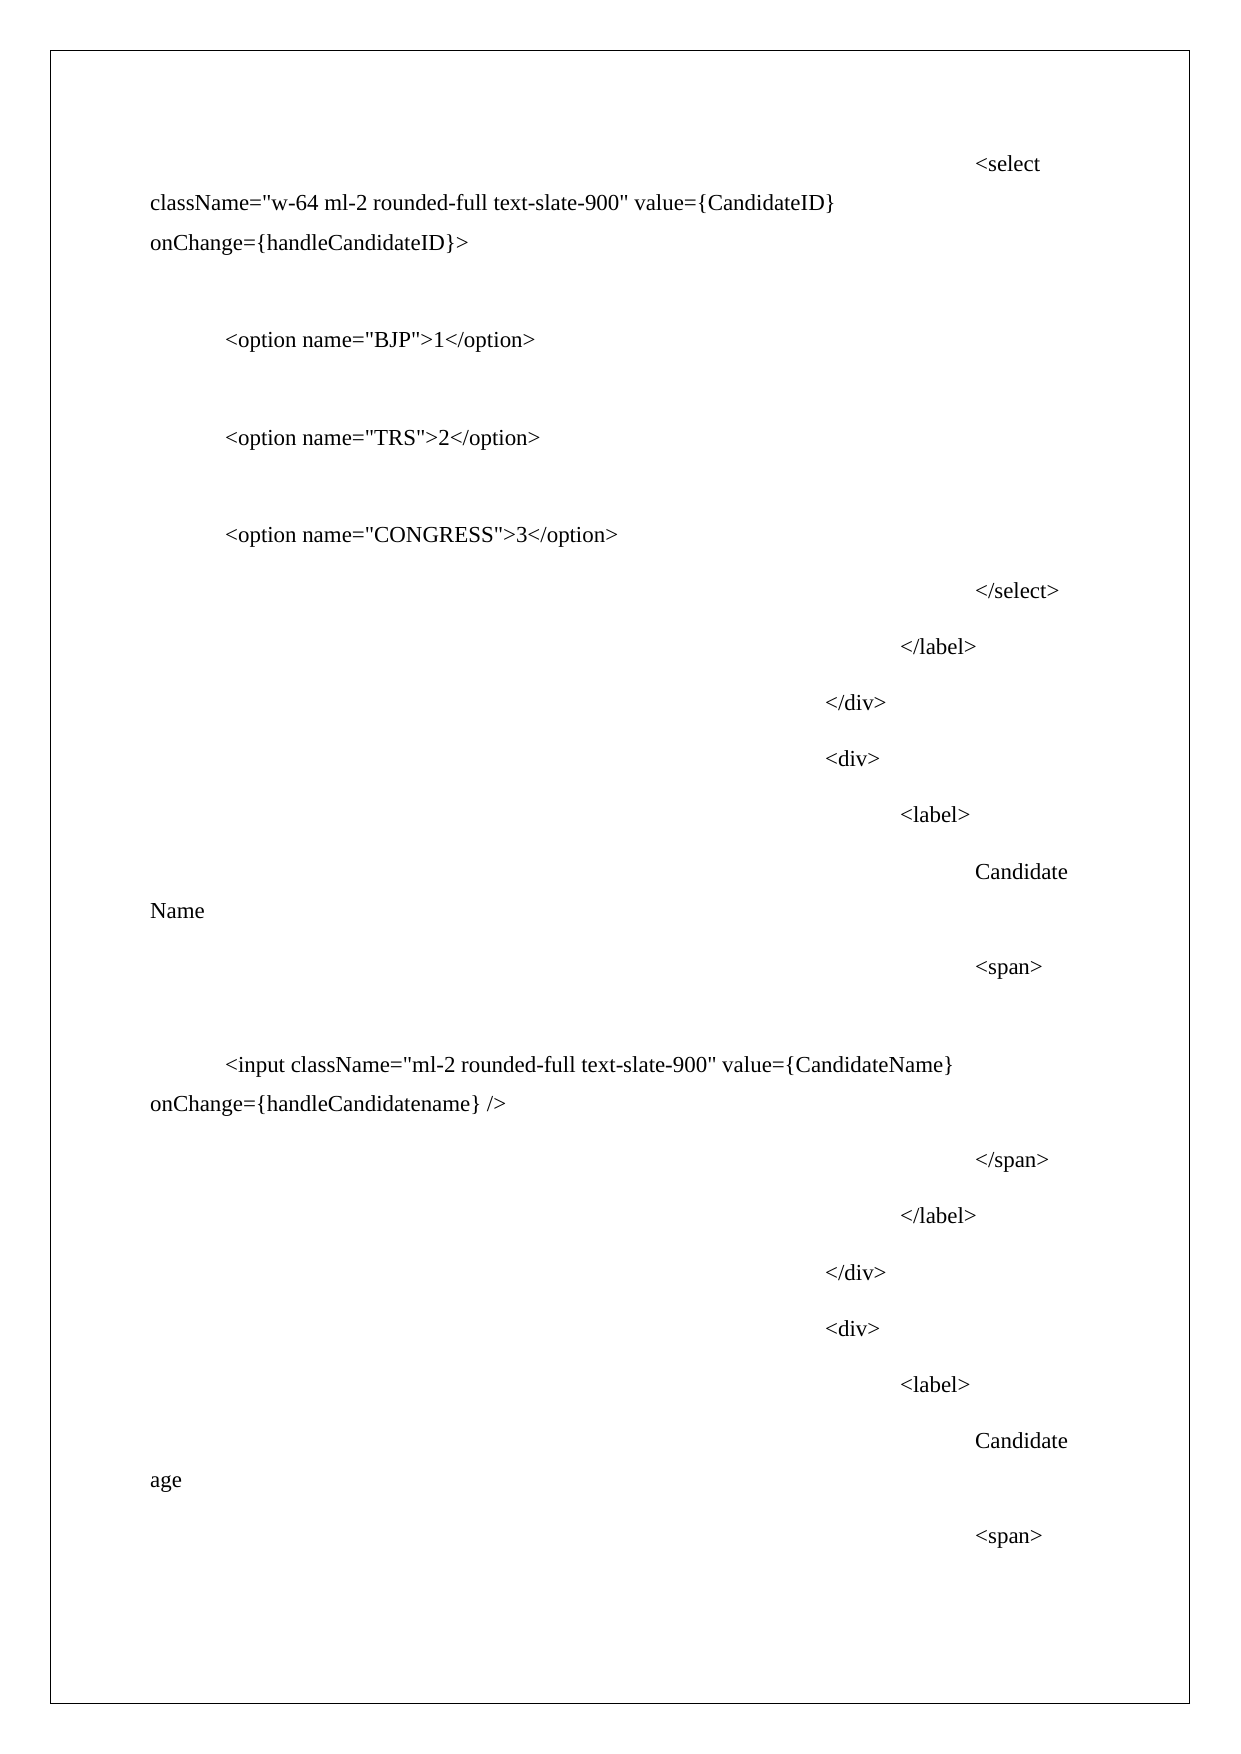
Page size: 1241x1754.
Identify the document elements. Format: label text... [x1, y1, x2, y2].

text <select className="w-64 ml-2 rounded-full text-slate-900" value={CandidateID} onChange={handleCandidateID}> [150, 150, 1090, 255]
text Candidate Name [150, 858, 1090, 923]
text <input className="ml-2 rounded-full text-slate-900" value={CandidateName} onChange={handleCandidatename} /> [150, 1009, 1090, 1116]
text </label> [150, 1202, 1090, 1229]
text <span> [150, 953, 1090, 980]
text </label> [150, 633, 1090, 659]
text </span> [150, 1146, 1090, 1173]
text </div> [150, 689, 1090, 716]
text <div> [150, 745, 1090, 772]
text <option name="TRS">2</option> [150, 382, 1090, 450]
text Candidate age [150, 1427, 1090, 1493]
text <option name="BJP">1</option> [150, 285, 1090, 353]
text <span> [150, 1523, 1090, 1549]
text </div> [150, 1258, 1090, 1285]
text <option name="CONGRESS">3</option> [150, 480, 1090, 547]
text <div> [150, 1315, 1090, 1341]
text <label> [150, 1371, 1090, 1397]
text </select> [150, 577, 1090, 603]
text <label> [150, 802, 1090, 828]
